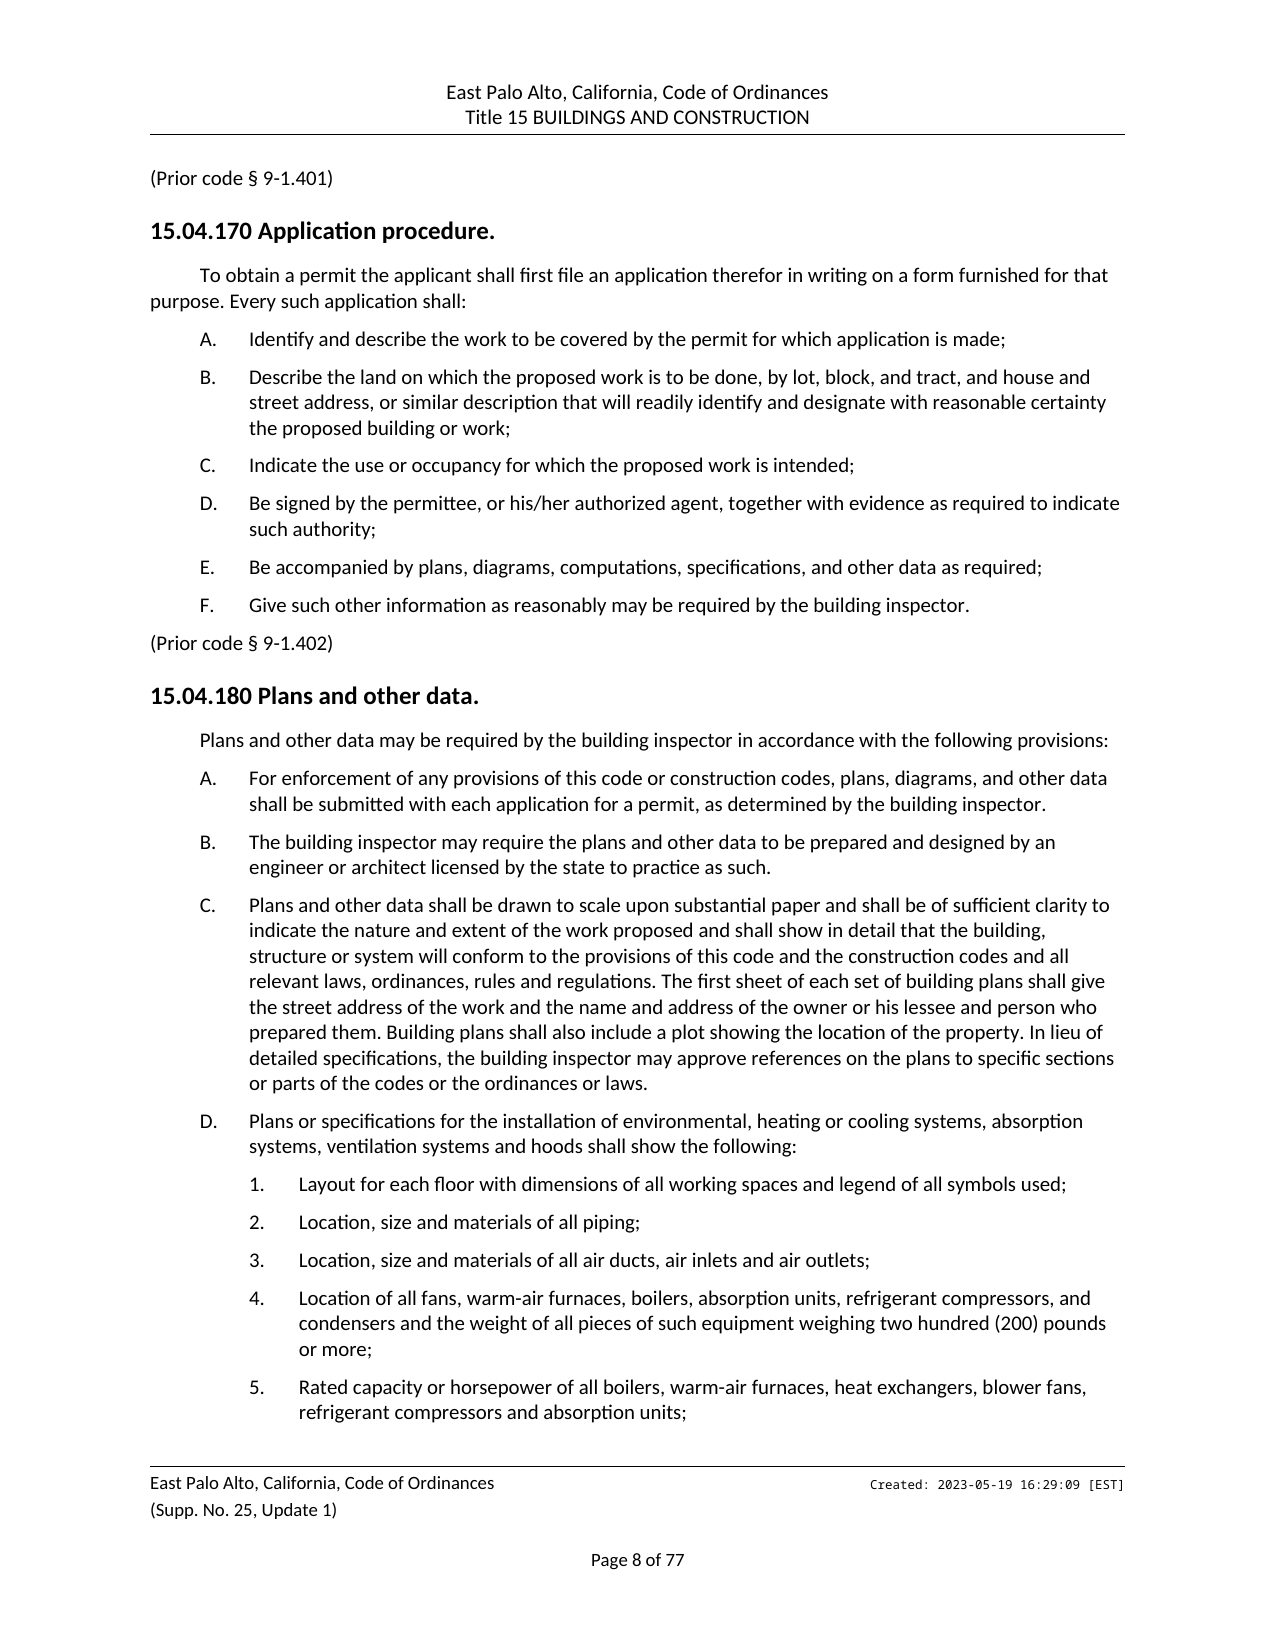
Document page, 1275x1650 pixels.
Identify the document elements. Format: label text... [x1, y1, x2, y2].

text Plans and other data may be required by the building inspector in accordance with the following provisions: [150, 728, 1125, 753]
text (Prior code § 9-1.402) [150, 630, 1125, 655]
text 15.04.170 Application procedure. [150, 215, 1125, 246]
list D. Be signed by the permittee, or his/her authorized agent, together with evidence as required to indicate such authority; [199, 491, 1125, 541]
list A. For enforcement of any provisions of this code or construction codes, plans, diagrams, and other data shall be submitted with each application for a permit, as determined by the building inspector. [199, 766, 1125, 816]
text (Prior code § 9-1.401) [150, 165, 1125, 190]
list A. Identify and describe the work to be covered by the permit for which application is made; [199, 326, 1125, 351]
list B. Describe the land on which the proposed work is to be done, by lot, block, and tract, and house and street address, or similar description that will readily identify and designate with reasonable certainty the proposed building or work; [199, 364, 1125, 440]
list E. Be accompanied by plans, diagrams, computations, specifications, and other data as required; [199, 554, 1125, 579]
text 15.04.180 Plans and other data. [150, 680, 1125, 711]
list C. Plans and other data shall be drawn to scale upon substantial paper and shall be of sufficient clarity to indicate the nature and extent of the work proposed and shall show in detail that the building, structure or system will conform to the provisions of this code and the construction codes and all relevant laws, ordinances, rules and regulations. The first sheet of each set of building plans shall give the street address of the work and the name and address of the owner or his lessee and person who prepared them. Building plans shall also include a plot showing the location of the property. In lieu of detailed specifications, the building inspector may approve references on the plans to specific sections or parts of the codes or the ordinances or laws. [199, 892, 1125, 1096]
list 4. Location of all fans, warm-air furnaces, boilers, absorption units, refrigerant compressors, and condensers and the weight of all pieces of such equipment weighing two hundred (200) pounds or more; [249, 1285, 1125, 1361]
text To obtain a permit the applicant shall first file an application therefor in writing on a form furnished for that purpose. Every such application shall: [150, 263, 1125, 313]
list F. Give such other information as reasonably may be required by the building inspector. [199, 592, 1125, 617]
list C. Indicate the use or occupancy for which the proposed work is intended; [199, 453, 1125, 478]
list 1. Layout for each floor with dimensions of all working spaces and legend of all symbols used; [249, 1171, 1125, 1197]
list 3. Location, size and materials of all air ducts, air inlets and air outlets; [249, 1247, 1125, 1273]
list B. The building inspector may require the plans and other data to be prepared and designed by an engineer or architect licensed by the state to practice as such. [199, 829, 1125, 880]
list D. Plans or specifications for the installation of environmental, heating or cooling systems, absorption systems, ventilation systems and hoods shall show the following: [199, 1108, 1125, 1159]
list 5. Rated capacity or horsepower of all boilers, warm-air furnaces, heat exchangers, blower fans, refrigerant compressors and absorption units; [249, 1374, 1125, 1425]
list 2. Location, size and materials of all piping; [249, 1209, 1125, 1235]
